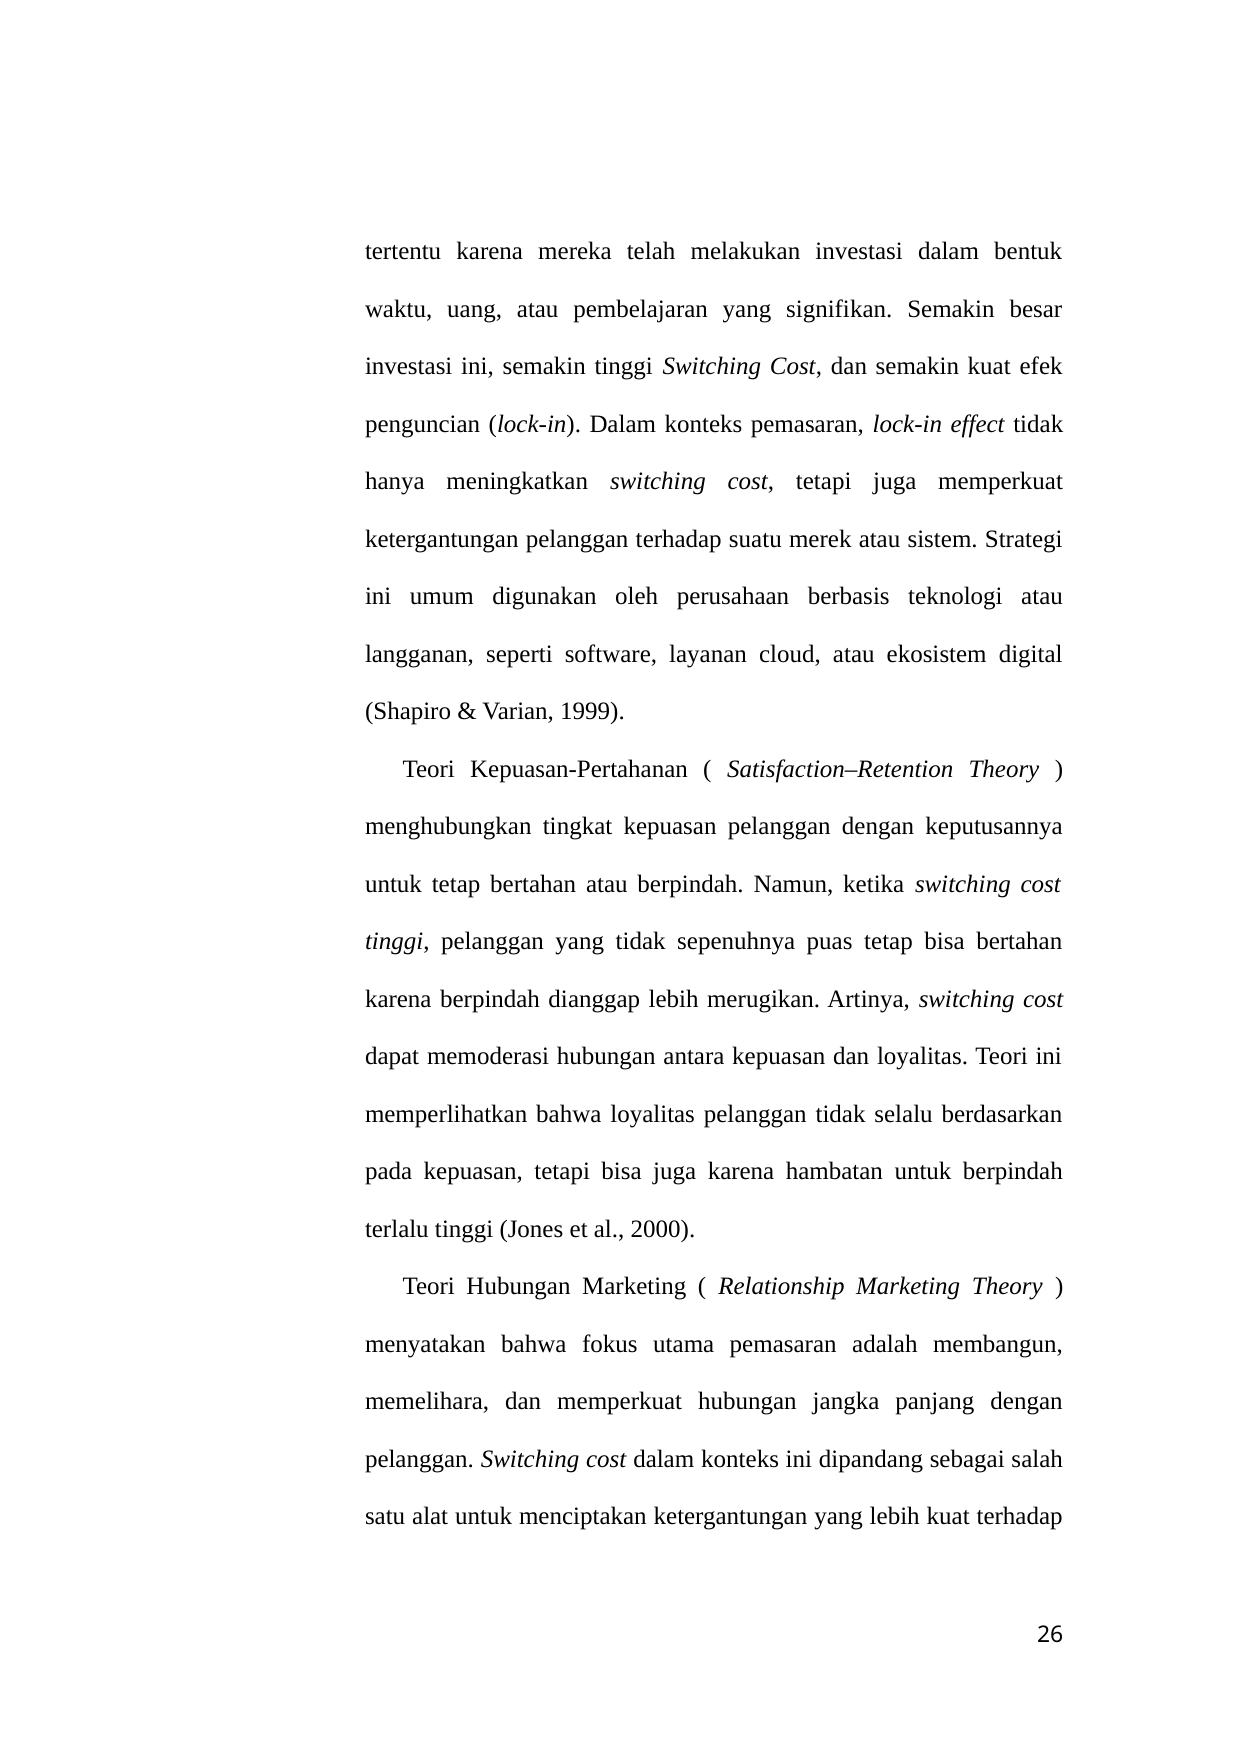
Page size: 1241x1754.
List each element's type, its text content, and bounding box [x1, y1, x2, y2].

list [365, 1271, 1063, 1530]
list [365, 236, 1063, 725]
list Teori Kepuasan-Pertahanan ( Satisfaction–Retention Theory ) menghubungkan tingkat kepuasan pelanggan dengan keputusannya untuk tetap bertahan atau berpindah. Namun, ketika switching cost tinggi, pelanggan yang tidak sepenuhnya puas tetap bisa bertahan karena berpindah dianggap lebih merugikan. Artinya, switching cost dapat memoderasi hubungan antara kepuasan dan loyalitas. Teori ini memperlihatkan bahwa loyalitas pelanggan tidak selalu berdasarkan pada kepuasan, tetapi bisa juga karena hambatan untuk berpindah terlalu tinggi (Jones et al., 2000). [365, 754, 1063, 1242]
